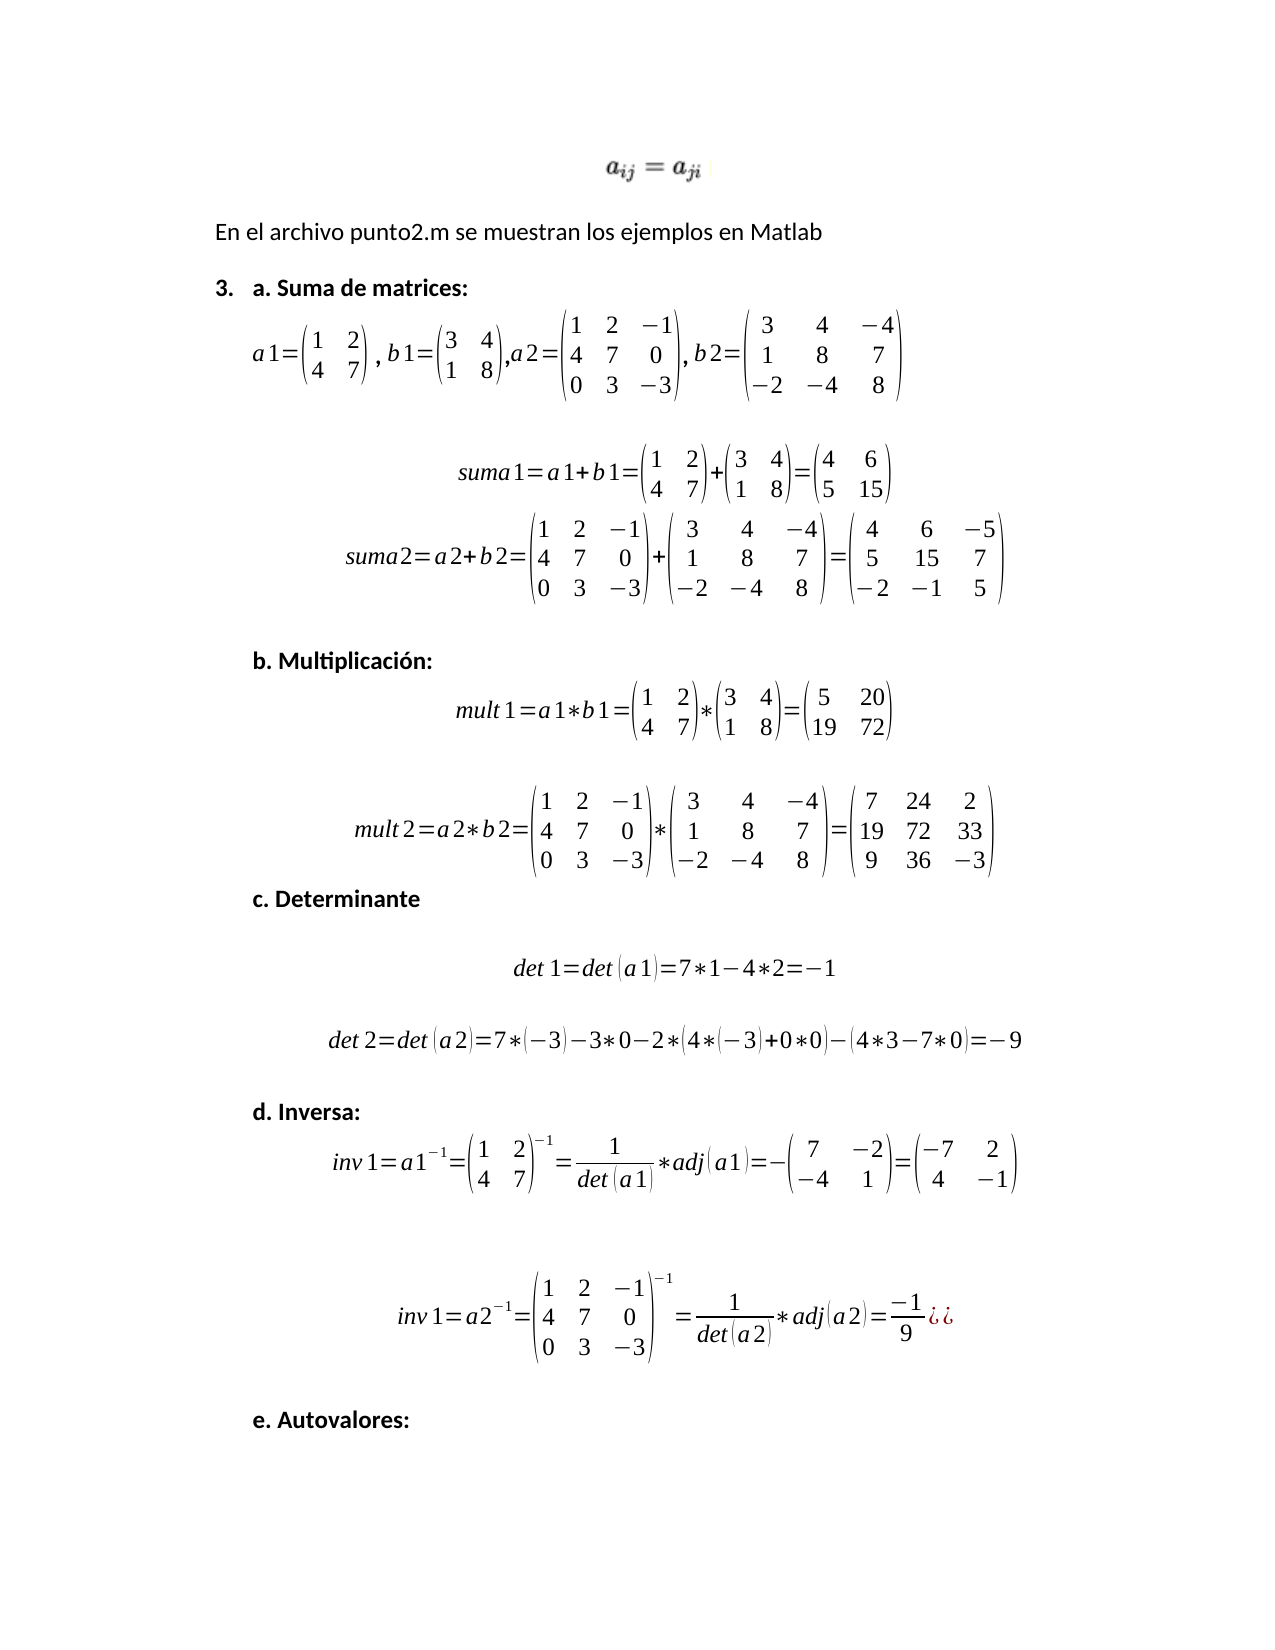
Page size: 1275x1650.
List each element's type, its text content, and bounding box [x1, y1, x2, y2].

list e. Autovalores: [252, 1404, 1098, 1435]
list b. Multiplicación: [252, 646, 1098, 676]
picture [600, 147, 712, 192]
list c. Determinante [252, 883, 1098, 914]
list a. Suma de matrices: [215, 272, 1098, 303]
list , ,, [252, 307, 1098, 403]
list d. Inversa: [252, 1096, 1098, 1127]
text En el archivo punto2.m se muestran los ejemplos en Matlab [215, 216, 1098, 247]
